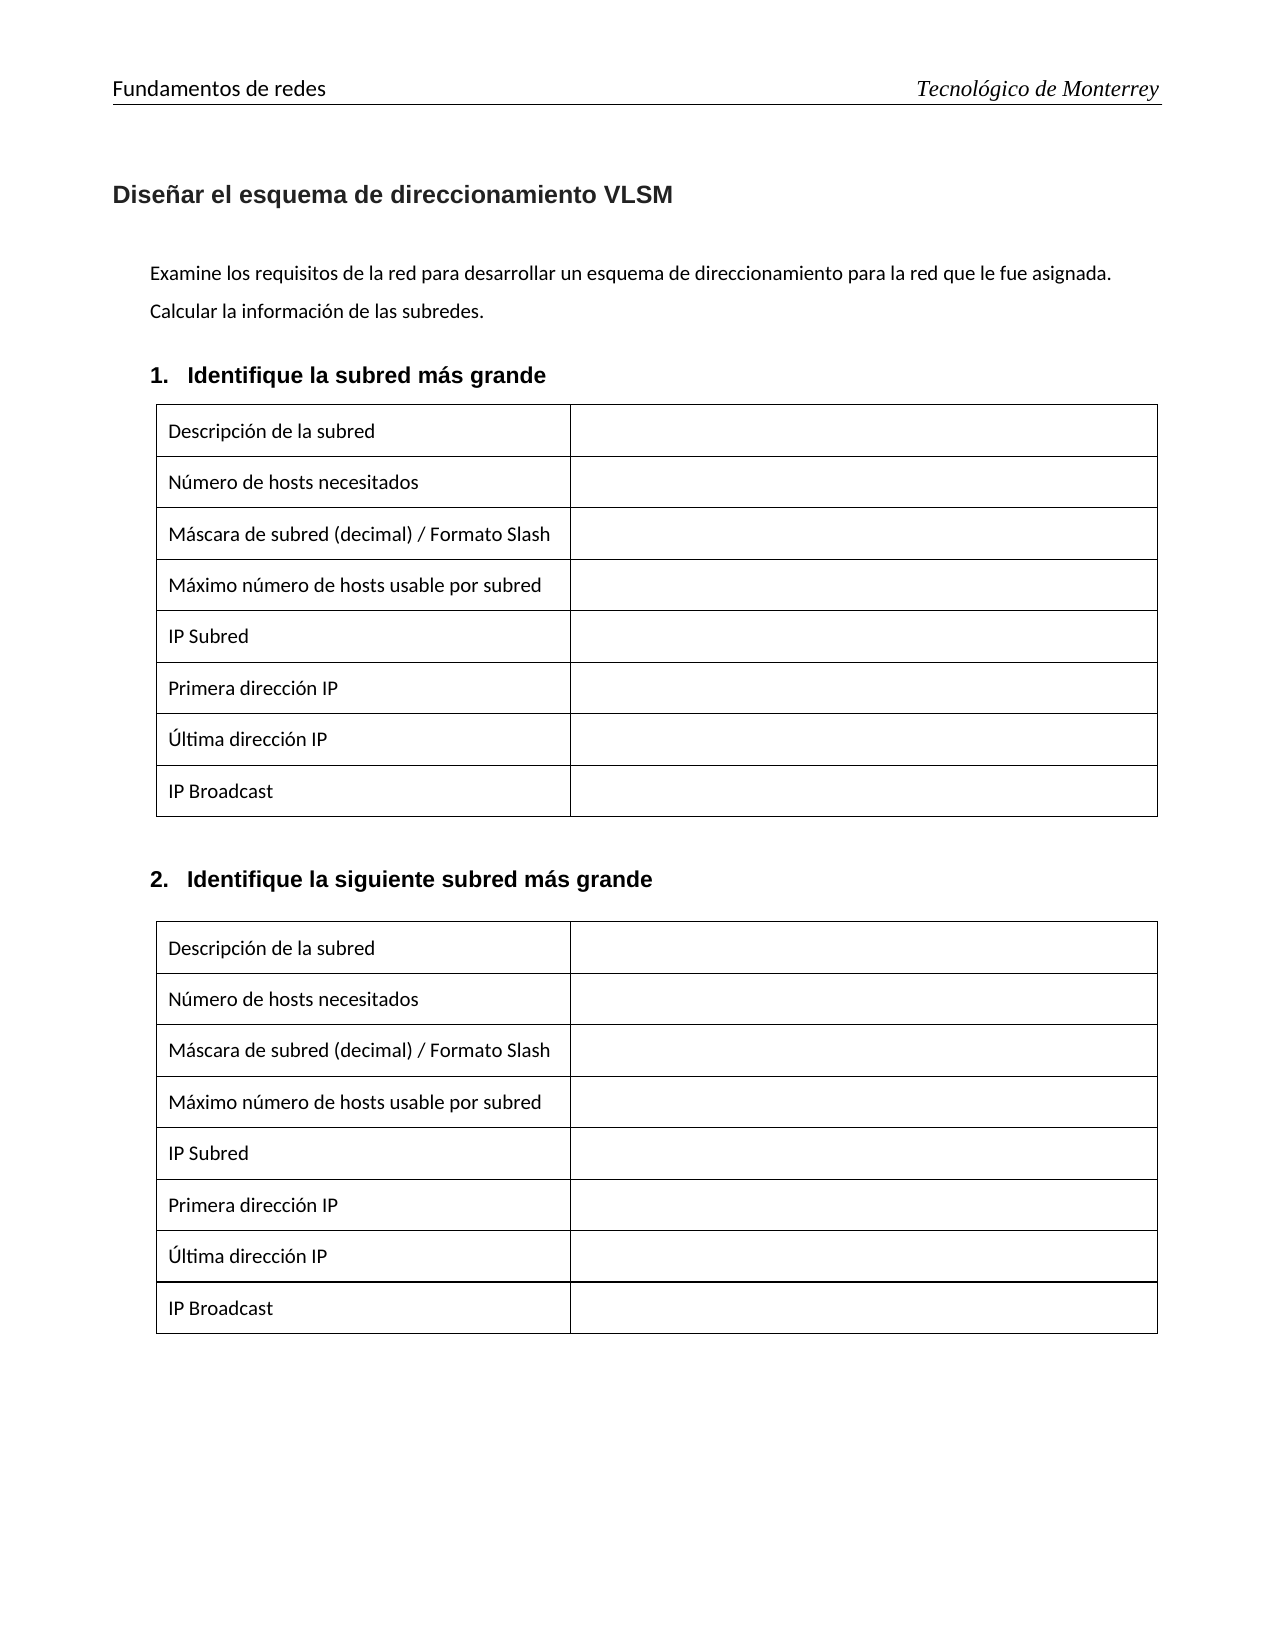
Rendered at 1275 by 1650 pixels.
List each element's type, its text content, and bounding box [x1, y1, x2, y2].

table_cell [571, 766, 1157, 816]
table_cell [571, 1180, 1157, 1230]
table_cell Número de hosts necesitados [157, 974, 570, 1024]
table_cell [571, 1077, 1157, 1127]
table_cell Máximo número de hosts usable por subred [157, 1077, 570, 1127]
table_cell IP Subred [157, 1128, 570, 1178]
table_cell IP Broadcast [157, 766, 570, 816]
table_cell [571, 560, 1157, 610]
text Diseñar el esquema de direccionamiento VLSM [112, 180, 1162, 208]
table_cell [571, 457, 1157, 507]
table_cell Número de hosts necesitados [157, 457, 570, 507]
table_cell [571, 1283, 1157, 1333]
table_cell Primera dirección IP [157, 663, 570, 713]
text Examine los requisitos de la red para desarrollar un esquema de direccionamiento para la red que le fue asignada. Calcular la información de las subredes. [150, 260, 1162, 324]
table_header Descripción de la subred [157, 405, 570, 456]
table_cell IP Subred [157, 611, 570, 662]
list Identifique la subred más grande [150, 362, 1162, 388]
table_cell [571, 611, 1157, 662]
table_cell Máscara de subred (decimal) / Formato Slash [157, 1025, 570, 1076]
table_cell [571, 1231, 1157, 1281]
list Identifique la siguiente subred más grande [150, 866, 1162, 892]
table_cell Máximo número de hosts usable por subred [157, 560, 570, 610]
table_header [571, 922, 1157, 973]
table_cell Última dirección IP [157, 714, 570, 764]
table_cell [571, 508, 1157, 559]
table_header [571, 405, 1157, 456]
table_cell [571, 714, 1157, 764]
table_cell [571, 1025, 1157, 1076]
table_cell IP Broadcast [157, 1283, 570, 1333]
table_cell Última dirección IP [157, 1231, 570, 1281]
table_header Descripción de la subred [157, 922, 570, 973]
table_cell [571, 663, 1157, 713]
table_cell Máscara de subred (decimal) / Formato Slash [157, 508, 570, 559]
table_cell Primera dirección IP [157, 1180, 570, 1230]
table_cell [571, 1128, 1157, 1178]
table_cell [571, 974, 1157, 1024]
